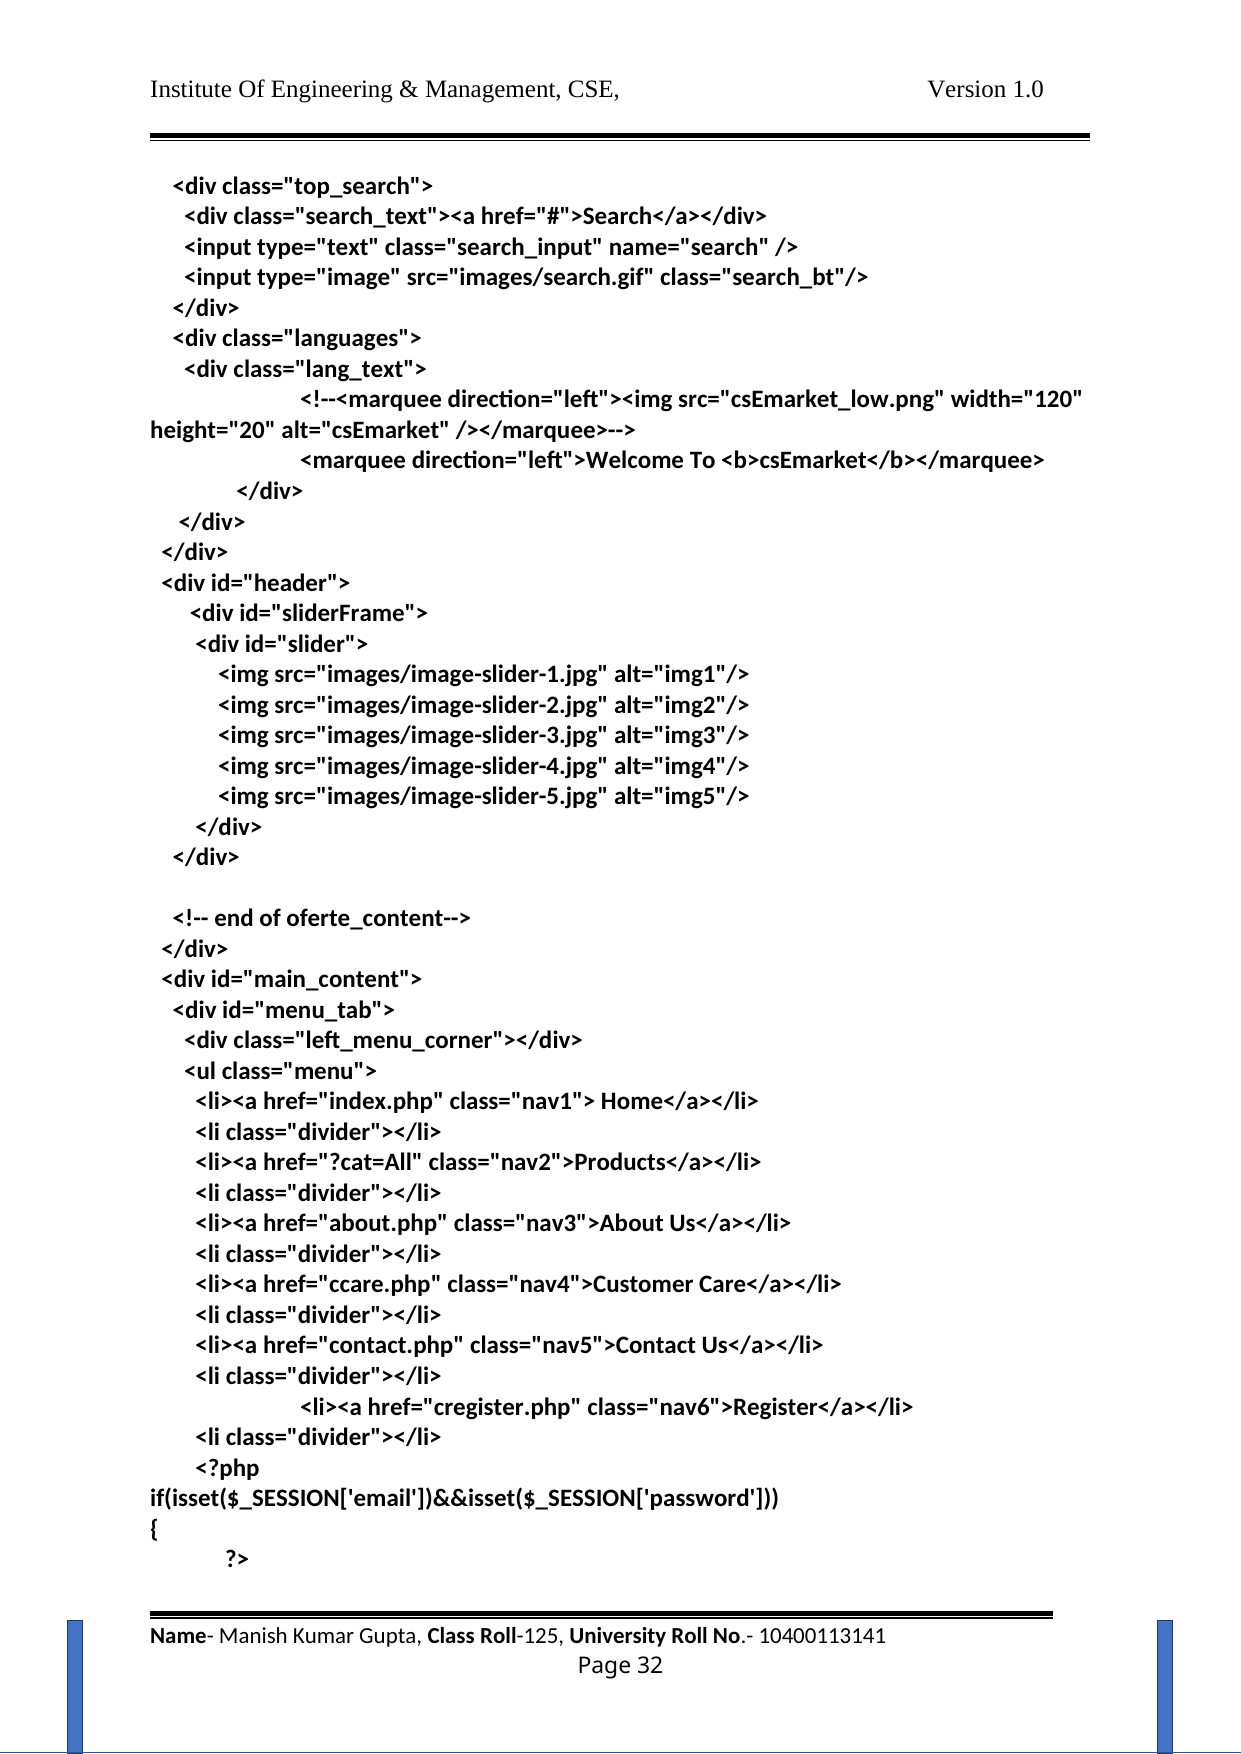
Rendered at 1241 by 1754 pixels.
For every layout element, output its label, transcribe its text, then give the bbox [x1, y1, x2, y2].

text <!-- end of oferte_content--> [150, 902, 1090, 933]
text <?php [150, 1452, 1090, 1482]
text <li class="divider"></li> [150, 1238, 1090, 1269]
text <div class="top_search"> [150, 170, 1090, 200]
text <li><a href="contact.php" class="nav5">Contact Us</a></li> [150, 1330, 1090, 1360]
text <li class="divider"></li> [150, 1421, 1090, 1452]
text </div> [150, 292, 1090, 322]
text <li><a href="about.php" class="nav3">About Us</a></li> [150, 1208, 1090, 1238]
text </div> [150, 475, 1090, 506]
text <li><a href="cregister.php" class="nav6">Register</a></li> [150, 1391, 1090, 1421]
text <ul class="menu"> [150, 1055, 1090, 1086]
text <li class="divider"></li> [150, 1360, 1090, 1391]
text if(isset($_SESSION['email'])&&isset($_SESSION['password'])) [150, 1482, 1090, 1513]
text </div> [150, 841, 1090, 872]
text <li class="divider"></li> [150, 1116, 1090, 1147]
text </div> [150, 933, 1090, 963]
text <div id="sliderFrame"> [150, 597, 1090, 628]
text <img src="images/image-slider-4.jpg" alt="img4"/> [150, 750, 1090, 780]
text </div> [150, 506, 1090, 536]
text <img src="images/image-slider-1.jpg" alt="img1"/> [150, 658, 1090, 689]
text <li class="divider"></li> [150, 1299, 1090, 1330]
text <li><a href="?cat=All" class="nav2">Products</a></li> [150, 1147, 1090, 1177]
text <img src="images/image-slider-2.jpg" alt="img2"/> [150, 689, 1090, 719]
text <div id="main_content"> [150, 963, 1090, 994]
text <div id="header"> [150, 567, 1090, 597]
text <div class="left_menu_corner"></div> [150, 1024, 1090, 1055]
text <marquee direction="left">Welcome To <b>csEmarket</b></marquee> [150, 444, 1090, 475]
text <li class="divider"></li> [150, 1177, 1090, 1208]
text <!--<marquee direction="left"><img src="csEmarket_low.png" width="120" height="20" alt="csEmarket" /></marquee>--> [150, 383, 1090, 444]
text <div class="lang_text"> [150, 353, 1090, 383]
text <div class="search_text"><a href="#">Search</a></div> [150, 200, 1090, 231]
text <div id="slider"> [150, 628, 1090, 658]
text </div> [150, 811, 1090, 841]
text { [150, 1513, 1090, 1543]
text <div class="languages"> [150, 322, 1090, 353]
text <li><a href="ccare.php" class="nav4">Customer Care</a></li> [150, 1269, 1090, 1299]
text </div> [150, 536, 1090, 567]
text <img src="images/image-slider-5.jpg" alt="img5"/> [150, 780, 1090, 811]
text <input type="image" src="images/search.gif" class="search_bt"/> [150, 261, 1090, 292]
text <li><a href="index.php" class="nav1"> Home</a></li> [150, 1086, 1090, 1116]
text ?> [150, 1543, 1090, 1574]
text <img src="images/image-slider-3.jpg" alt="img3"/> [150, 719, 1090, 750]
text <div id="menu_tab"> [150, 994, 1090, 1024]
text <input type="text" class="search_input" name="search" /> [150, 231, 1090, 261]
